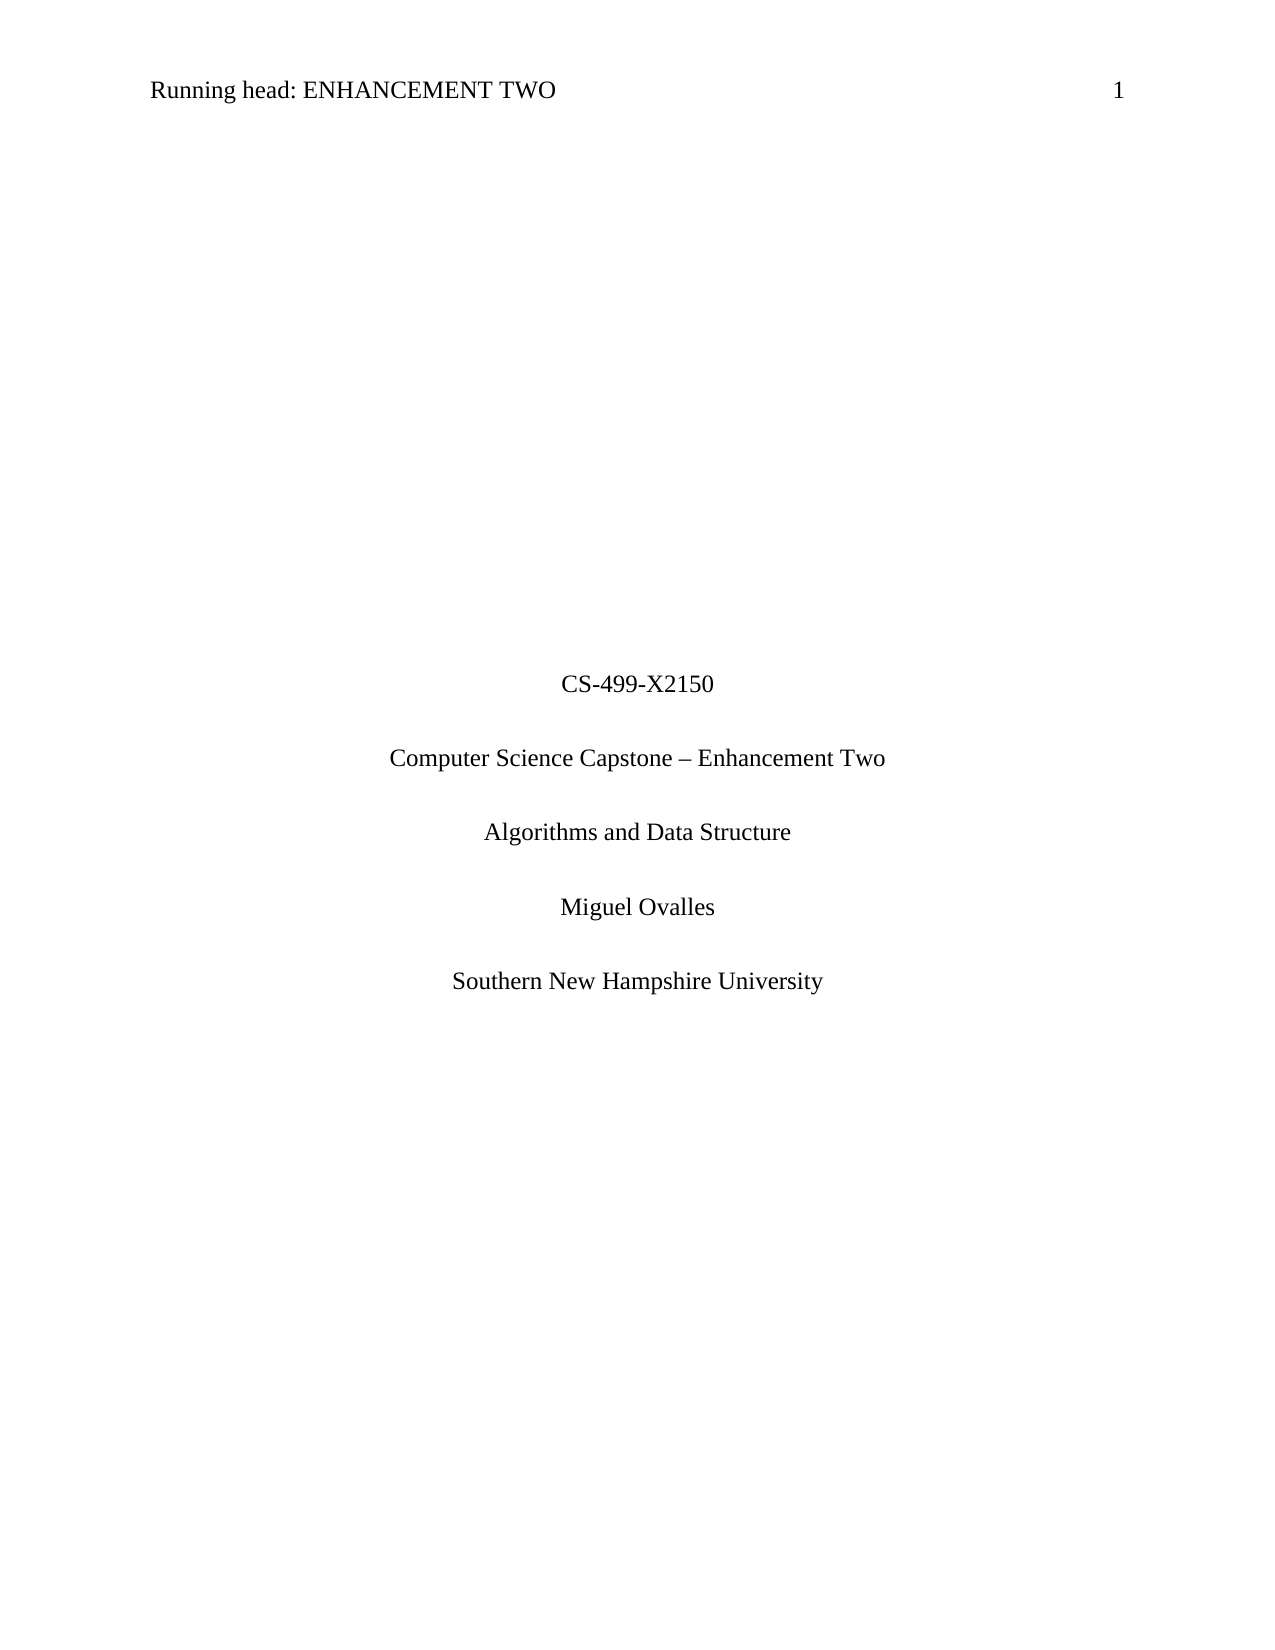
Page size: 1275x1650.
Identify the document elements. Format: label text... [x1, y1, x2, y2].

text CS-499-X2150 [150, 669, 1125, 698]
text Algorithms and Data Structure [150, 817, 1125, 846]
text Southern New Hampshire University [150, 966, 1125, 994]
text Computer Science Capstone – Enhancement Two [150, 743, 1125, 772]
text Miguel Ovalles [150, 892, 1125, 920]
